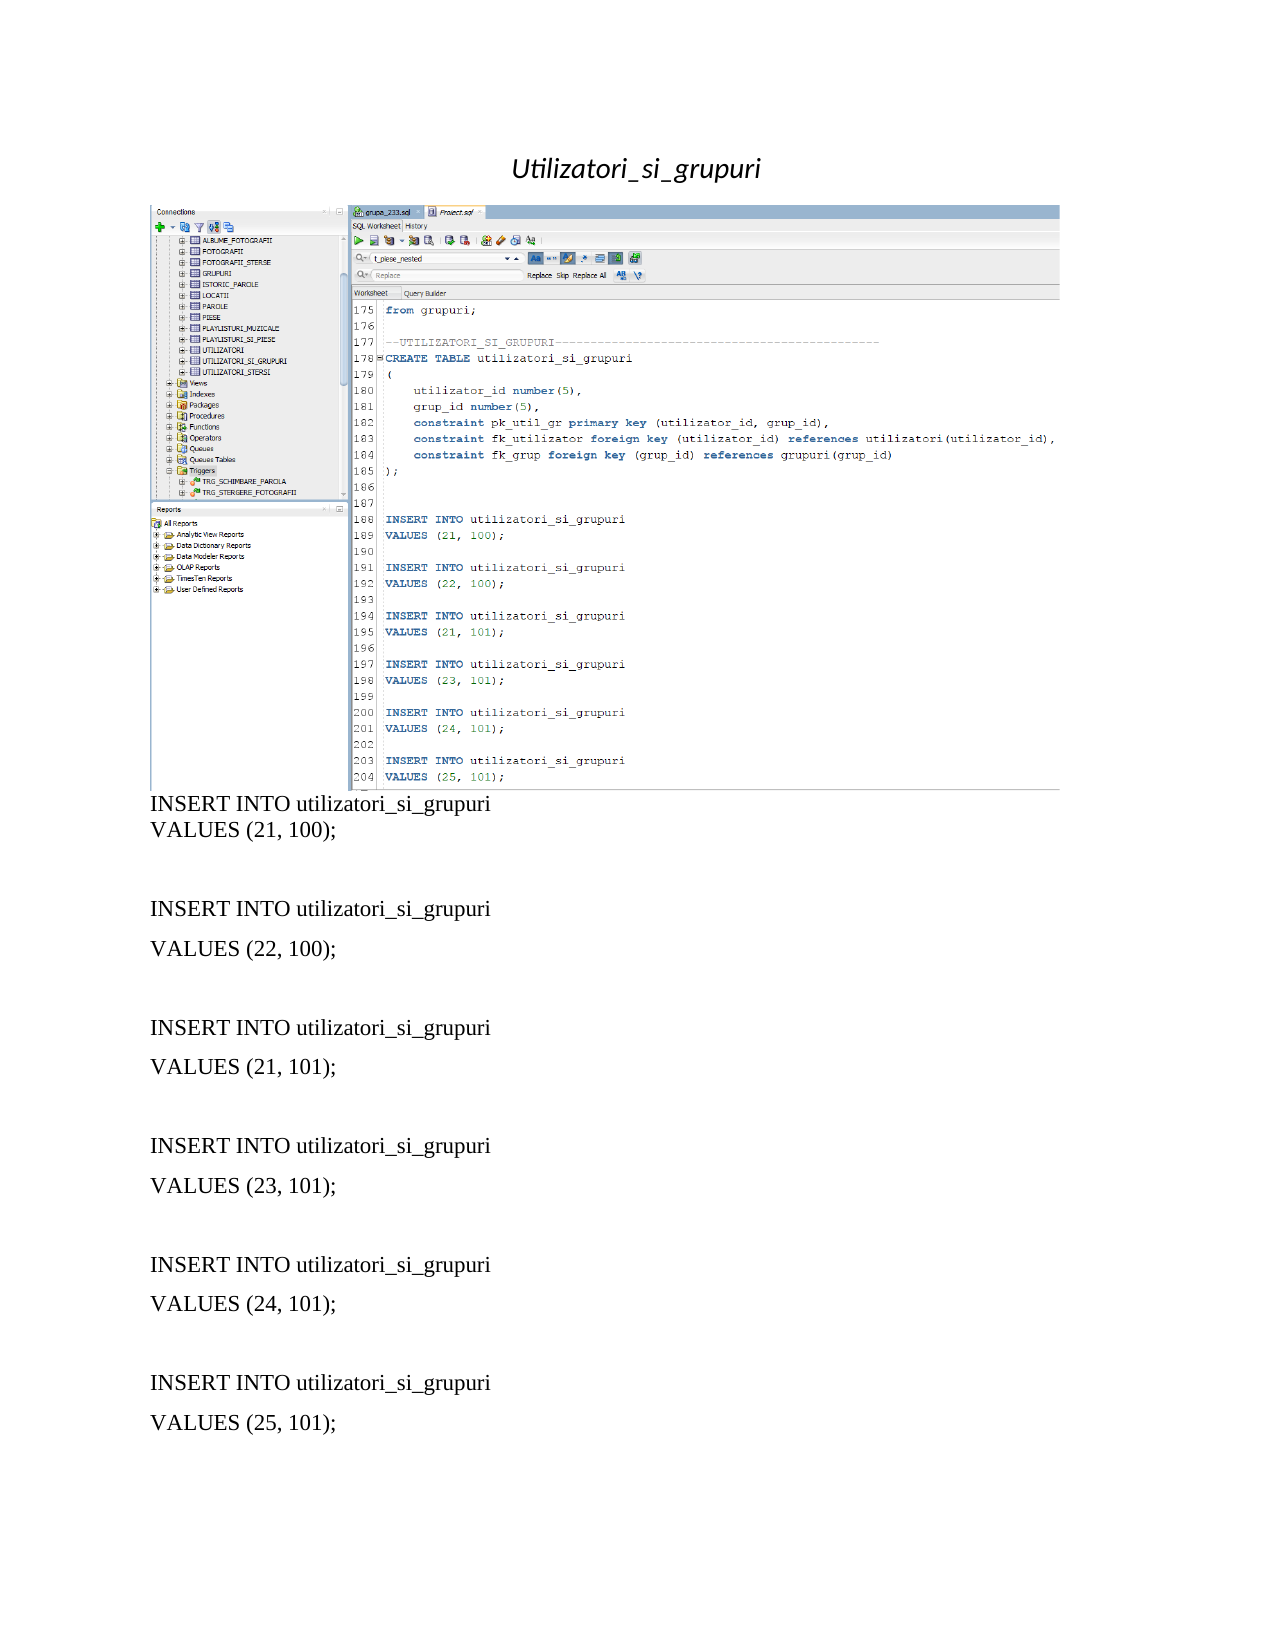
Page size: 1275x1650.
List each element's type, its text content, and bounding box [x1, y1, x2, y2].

text Utilizatori_si_grupuri [150, 150, 1125, 186]
picture [150, 205, 1060, 791]
text VALUES (25, 101); [150, 1409, 1125, 1435]
text VALUES (23, 101); [150, 1172, 1125, 1198]
text VALUES (21, 100); [150, 816, 1125, 843]
text VALUES (24, 101); [150, 1290, 1125, 1317]
text INSERT INTO utilizatori_si_grupuri [150, 1251, 1125, 1277]
text INSERT INTO utilizatori_si_grupuri [150, 1369, 1125, 1396]
text VALUES (21, 101); [150, 1053, 1125, 1080]
text INSERT INTO utilizatori_si_grupuri [150, 1014, 1125, 1040]
text VALUES (22, 100); [150, 935, 1125, 961]
text INSERT INTO utilizatori_si_grupuri [150, 1132, 1125, 1159]
text INSERT INTO utilizatori_si_grupuri [150, 895, 1125, 922]
